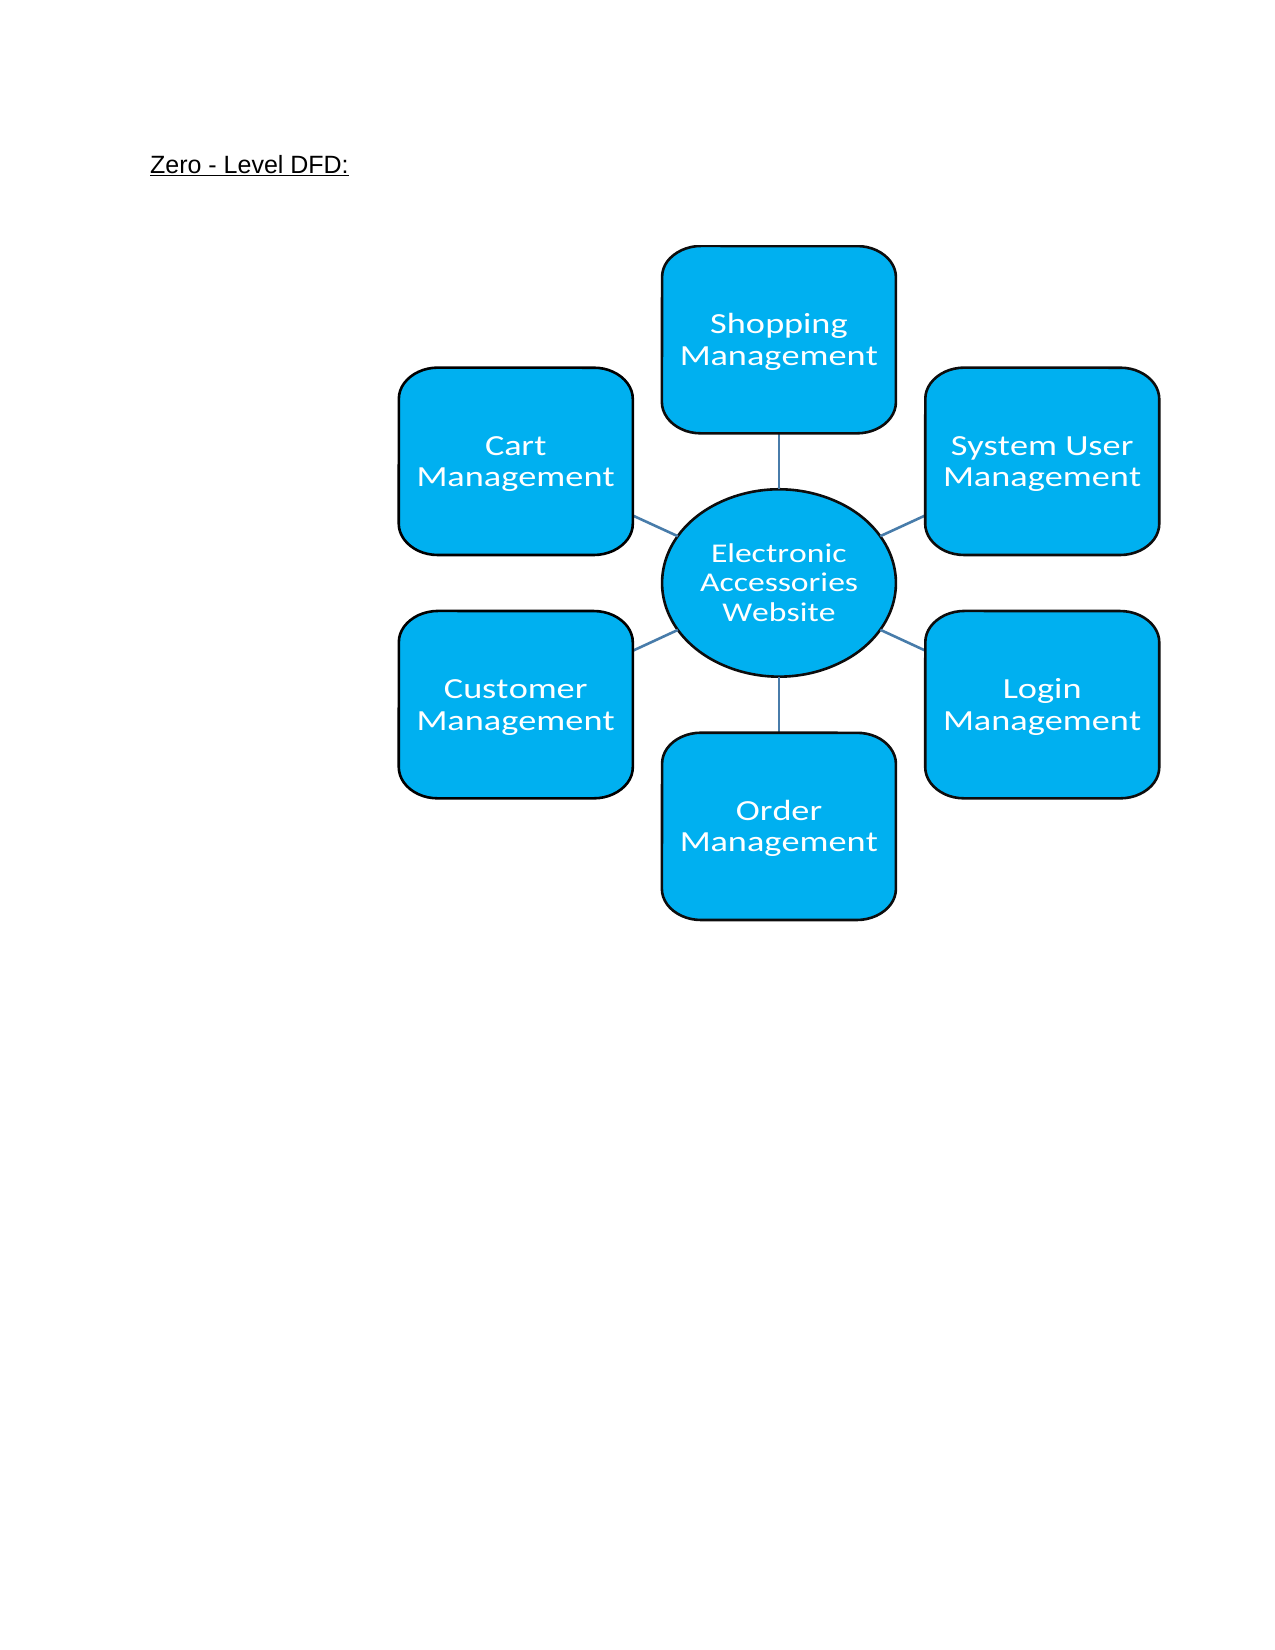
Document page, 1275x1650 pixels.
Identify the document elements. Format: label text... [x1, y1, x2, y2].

text Zero - Level DFD: [150, 150, 1130, 179]
